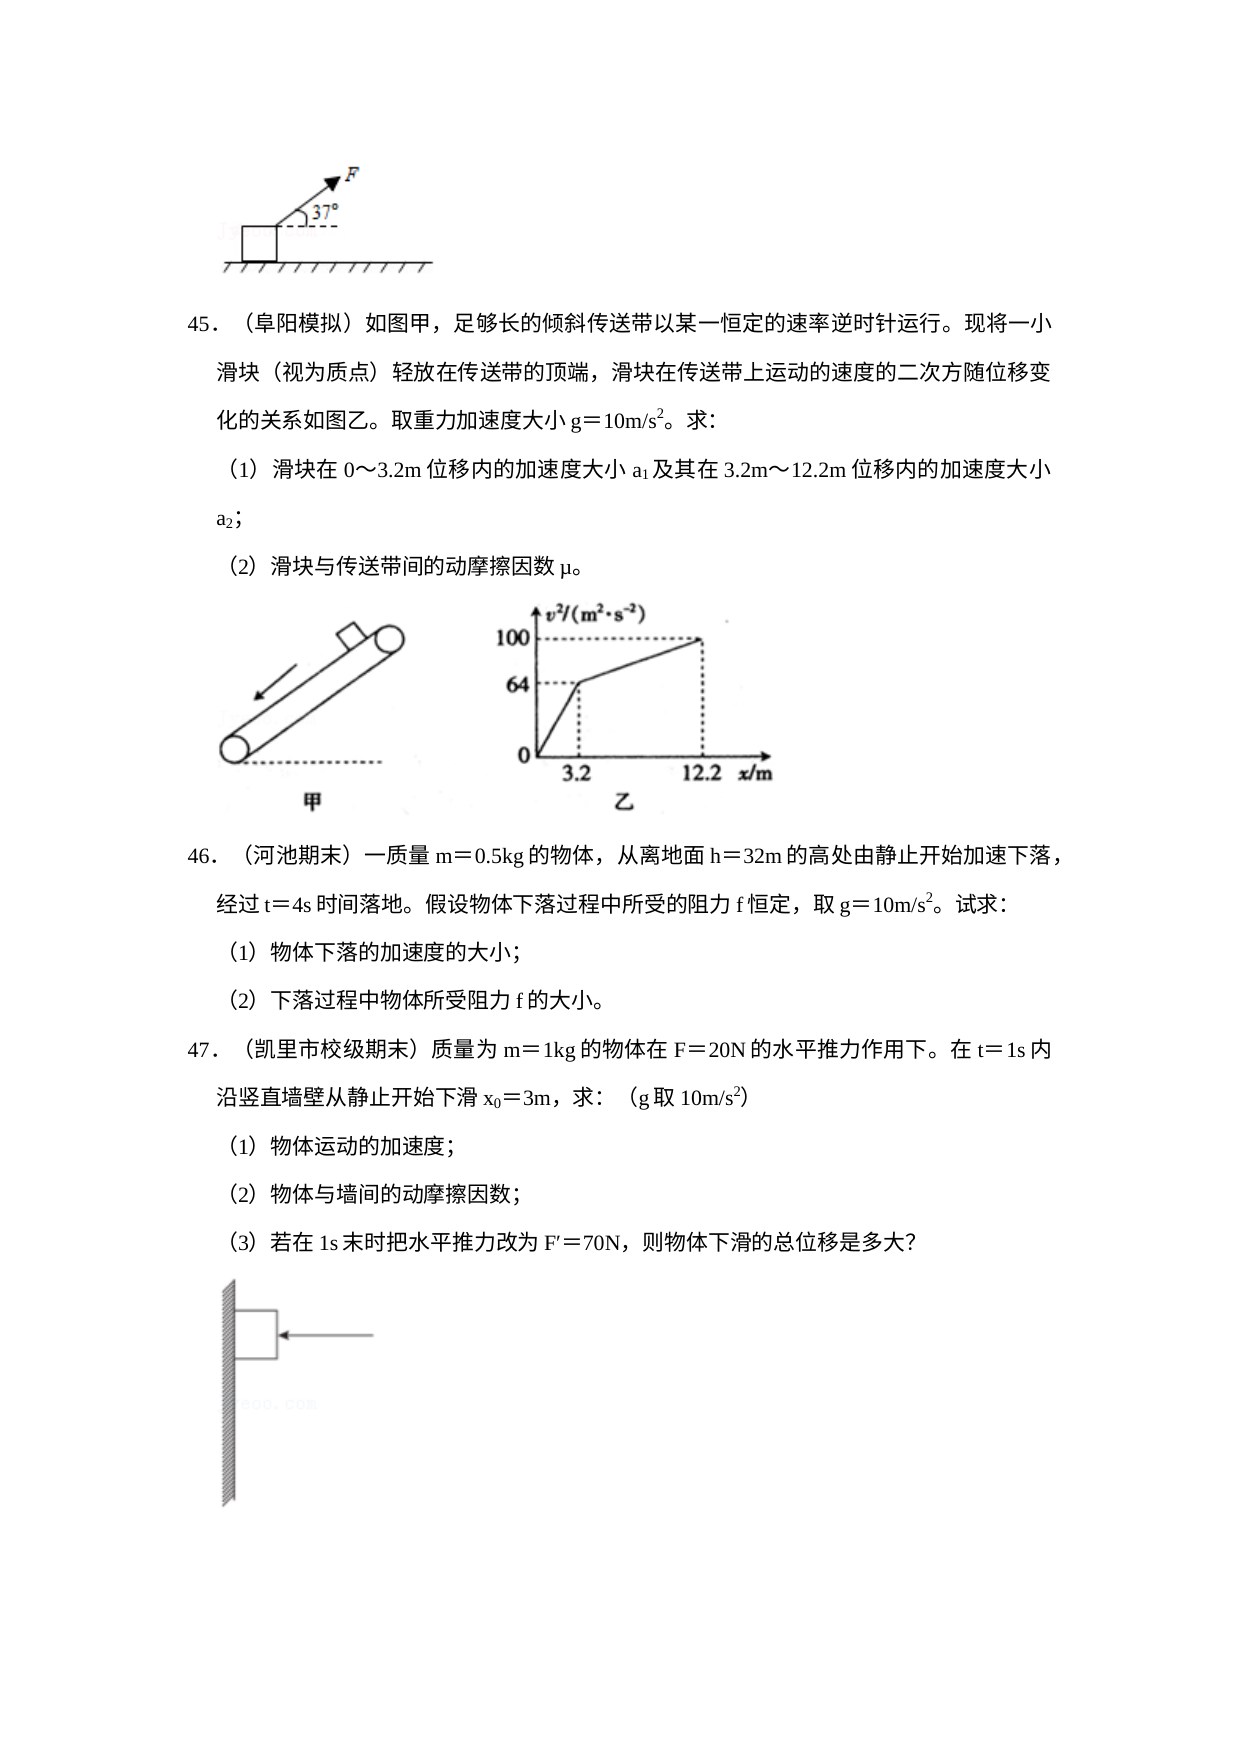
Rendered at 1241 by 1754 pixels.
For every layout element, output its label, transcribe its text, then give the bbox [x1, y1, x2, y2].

text （1）物体下落的加速度的大小； [216, 934, 1053, 967]
text 47．（凯里市校级期末）质量为m＝1kg的物体在F＝20N的水平推力作用下。在t＝1s内沿竖直墙壁从静止开始下滑x0＝3m，求：（g取10m/s2） [187, 1031, 1053, 1112]
text （2）下落过程中物体所受阻力f的大小。 [216, 983, 1053, 1015]
picture [216, 596, 779, 819]
text （2）滑块与传送带间的动摩擦因数µ。 [216, 548, 1053, 581]
text 45．（阜阳模拟）如图甲，足够长的倾斜传送带以某一恒定的速率逆时针运行。现将一小滑块（视为质点）轻放在传送带的顶端，滑块在传送带上运动的速度的二次方随位移变化的关系如图乙。取重力加速度大小g＝10m/s2。求： [187, 305, 1053, 435]
picture [216, 1273, 379, 1513]
text （2）物体与墙间的动摩擦因数； [216, 1177, 1053, 1209]
text （1）滑块在0～3.2m位移内的加速度大小a1及其在3.2m～12.2m位移内的加速度大小a2； [216, 451, 1053, 532]
text （3）若在1s末时把水平推力改为F′＝70N，则物体下滑的总位移是多大？ [216, 1225, 1053, 1257]
text 46．（河池期末）一质量m＝0.5kg的物体，从离地面h＝32m的高处由静止开始加速下落，经过t＝4s时间落地。假设物体下落过程中所受的阻力f恒定，取g＝10m/s2。试求： [187, 837, 1053, 919]
text （1）物体运动的加速度； [216, 1128, 1053, 1161]
picture [216, 162, 438, 278]
